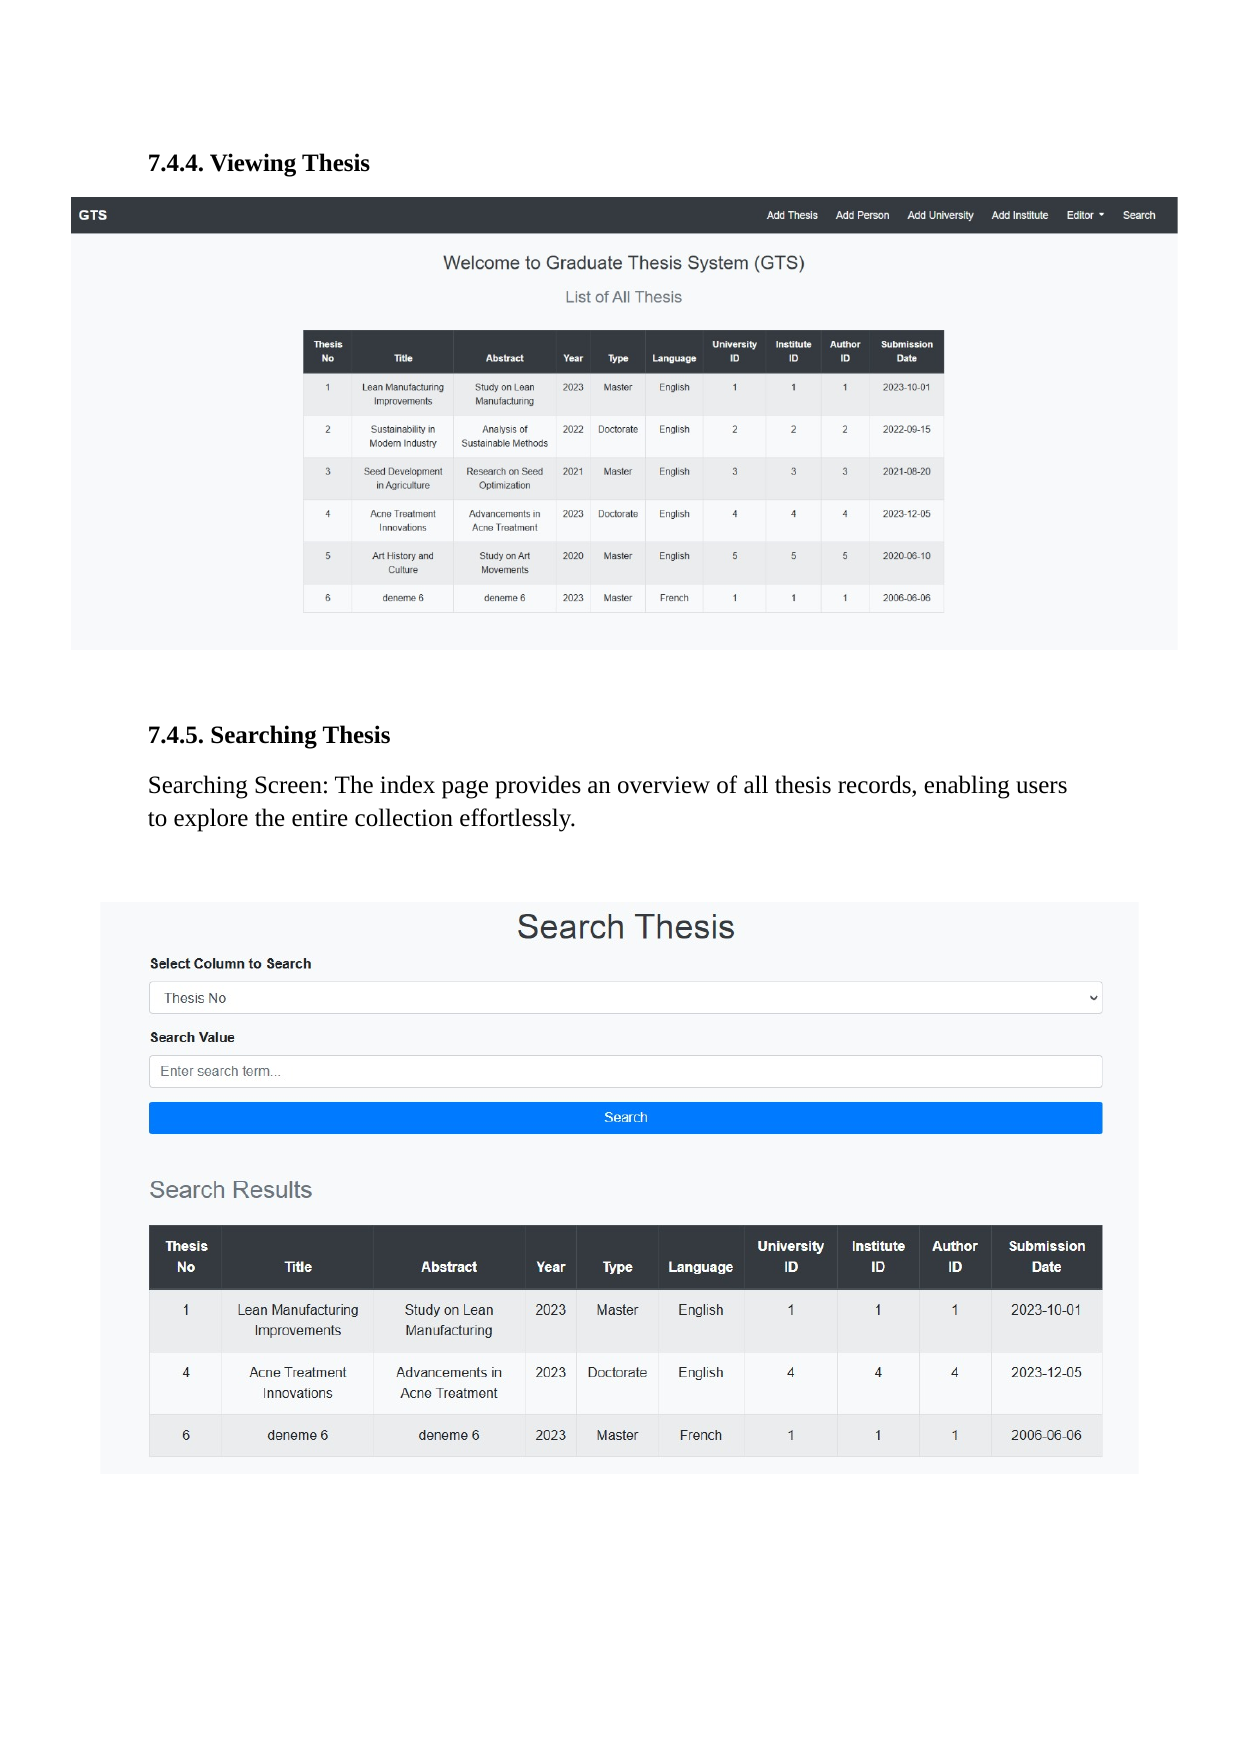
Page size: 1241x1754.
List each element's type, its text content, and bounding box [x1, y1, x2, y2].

picture [71, 197, 1178, 650]
text 7.4.4. Viewing Thesis [148, 148, 1092, 176]
picture [100, 902, 1139, 1474]
text 7.4.5. Searching Thesis [148, 720, 1092, 749]
text Searching Screen: The index page provides an overview of all thesis records, enabling users to explore the entire collection effortlessly. [148, 770, 1092, 832]
